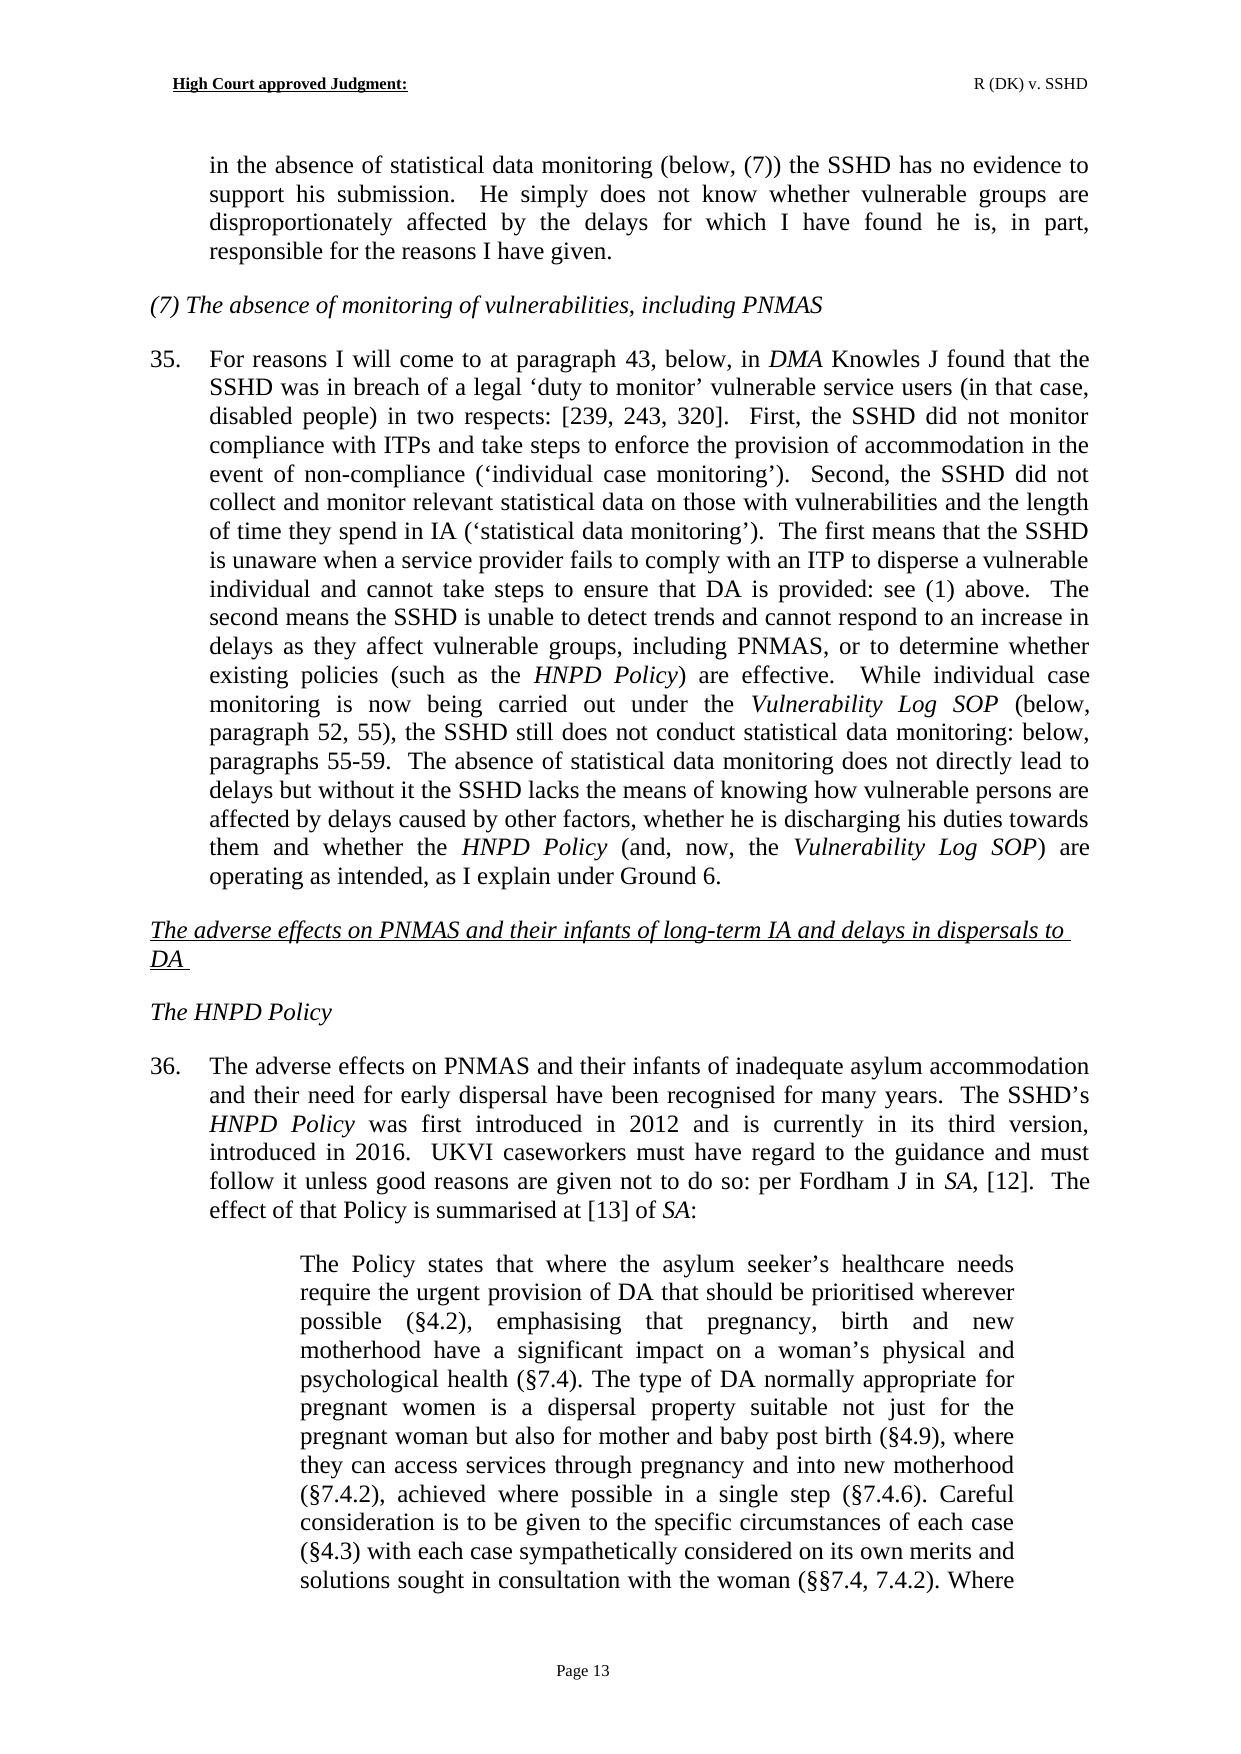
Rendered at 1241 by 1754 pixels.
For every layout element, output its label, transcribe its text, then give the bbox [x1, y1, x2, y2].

subtitle (7) The absence of monitoring of vulnerabilities, including PNMAS [150, 290, 1090, 319]
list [150, 150, 1090, 265]
subtitle The HNPD Policy [150, 997, 1090, 1026]
subtitle The adverse effects on PNMAS and their infants of long-term IA and delays in dispersals to DA [150, 915, 1090, 972]
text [300, 1249, 1015, 1594]
list The adverse effects on PNMAS and their infants of inadequate asylum accommodation and their need for early dispersal have been recognised for many years. The SSHD’s HNPD Policy was first introduced in 2012 and is currently in its third version, introduced in 2016. UKVI caseworkers must have regard to the guidance and must follow it unless good reasons are given not to do so: per Fordham J in SA, [12]. The effect of that Policy is summarised at [13] of SA: [150, 1051, 1090, 1224]
list For reasons I will come to at paragraph 43, below, in DMA Knowles J found that the SSHD was in breach of a legal ‘duty to monitor’ vulnerable service users (in that case, disabled people) in two respects: [239, 243, 320]. First, the SSHD did not monitor compliance with ITPs and take steps to enforce the provision of accommodation in the event of non-compliance (‘individual case monitoring’). Second, the SSHD did not collect and monitor relevant statistical data on those with vulnerabilities and the length of time they spend in IA (‘statistical data monitoring’). The first means that the SSHD is unaware when a service provider fails to comply with an ITP to disperse a vulnerable individual and cannot take steps to ensure that DA is provided: see (1) above. The second means the SSHD is unable to detect trends and cannot respond to an increase in delays as they affect vulnerable groups, including PNMAS, or to determine whether existing policies (such as the HNPD Policy) are effective. While individual case monitoring is now being carried out under the Vulnerability Log SOP (below, paragraph 52, 55), the SSHD still does not conduct statistical data monitoring: below, paragraphs 55-59. The absence of statistical data monitoring does not directly lead to delays but without it the SSHD lacks the means of knowing how vulnerable persons are affected by delays caused by other factors, whether he is discharging his duties towards them and whether the HNPD Policy (and, now, the Vulnerability Log SOP) are operating as intended, as I explain under Ground 6. [150, 344, 1090, 890]
